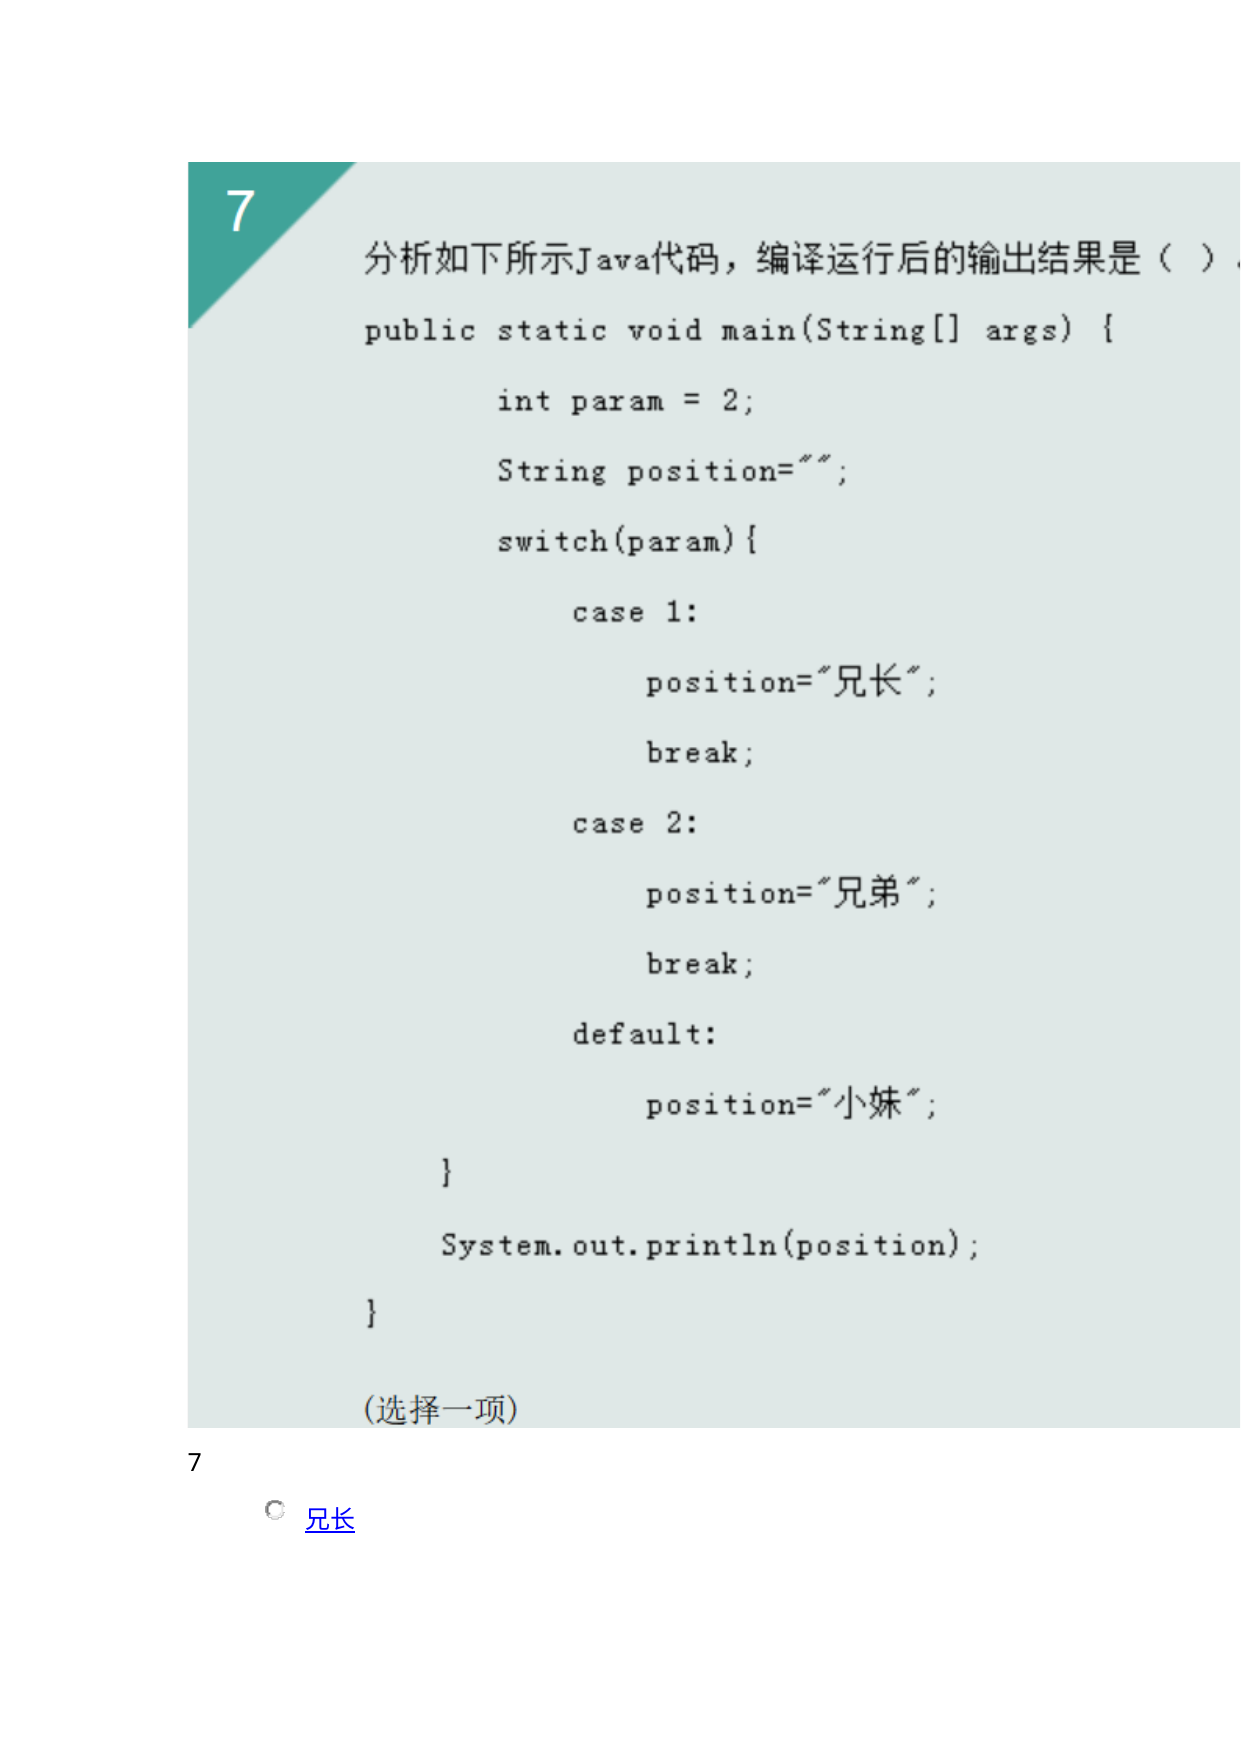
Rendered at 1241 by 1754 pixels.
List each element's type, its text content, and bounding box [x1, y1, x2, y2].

picture [187, 162, 1241, 1428]
text 兄长 [262, 1494, 1053, 1559]
text 7 [187, 1428, 1053, 1494]
